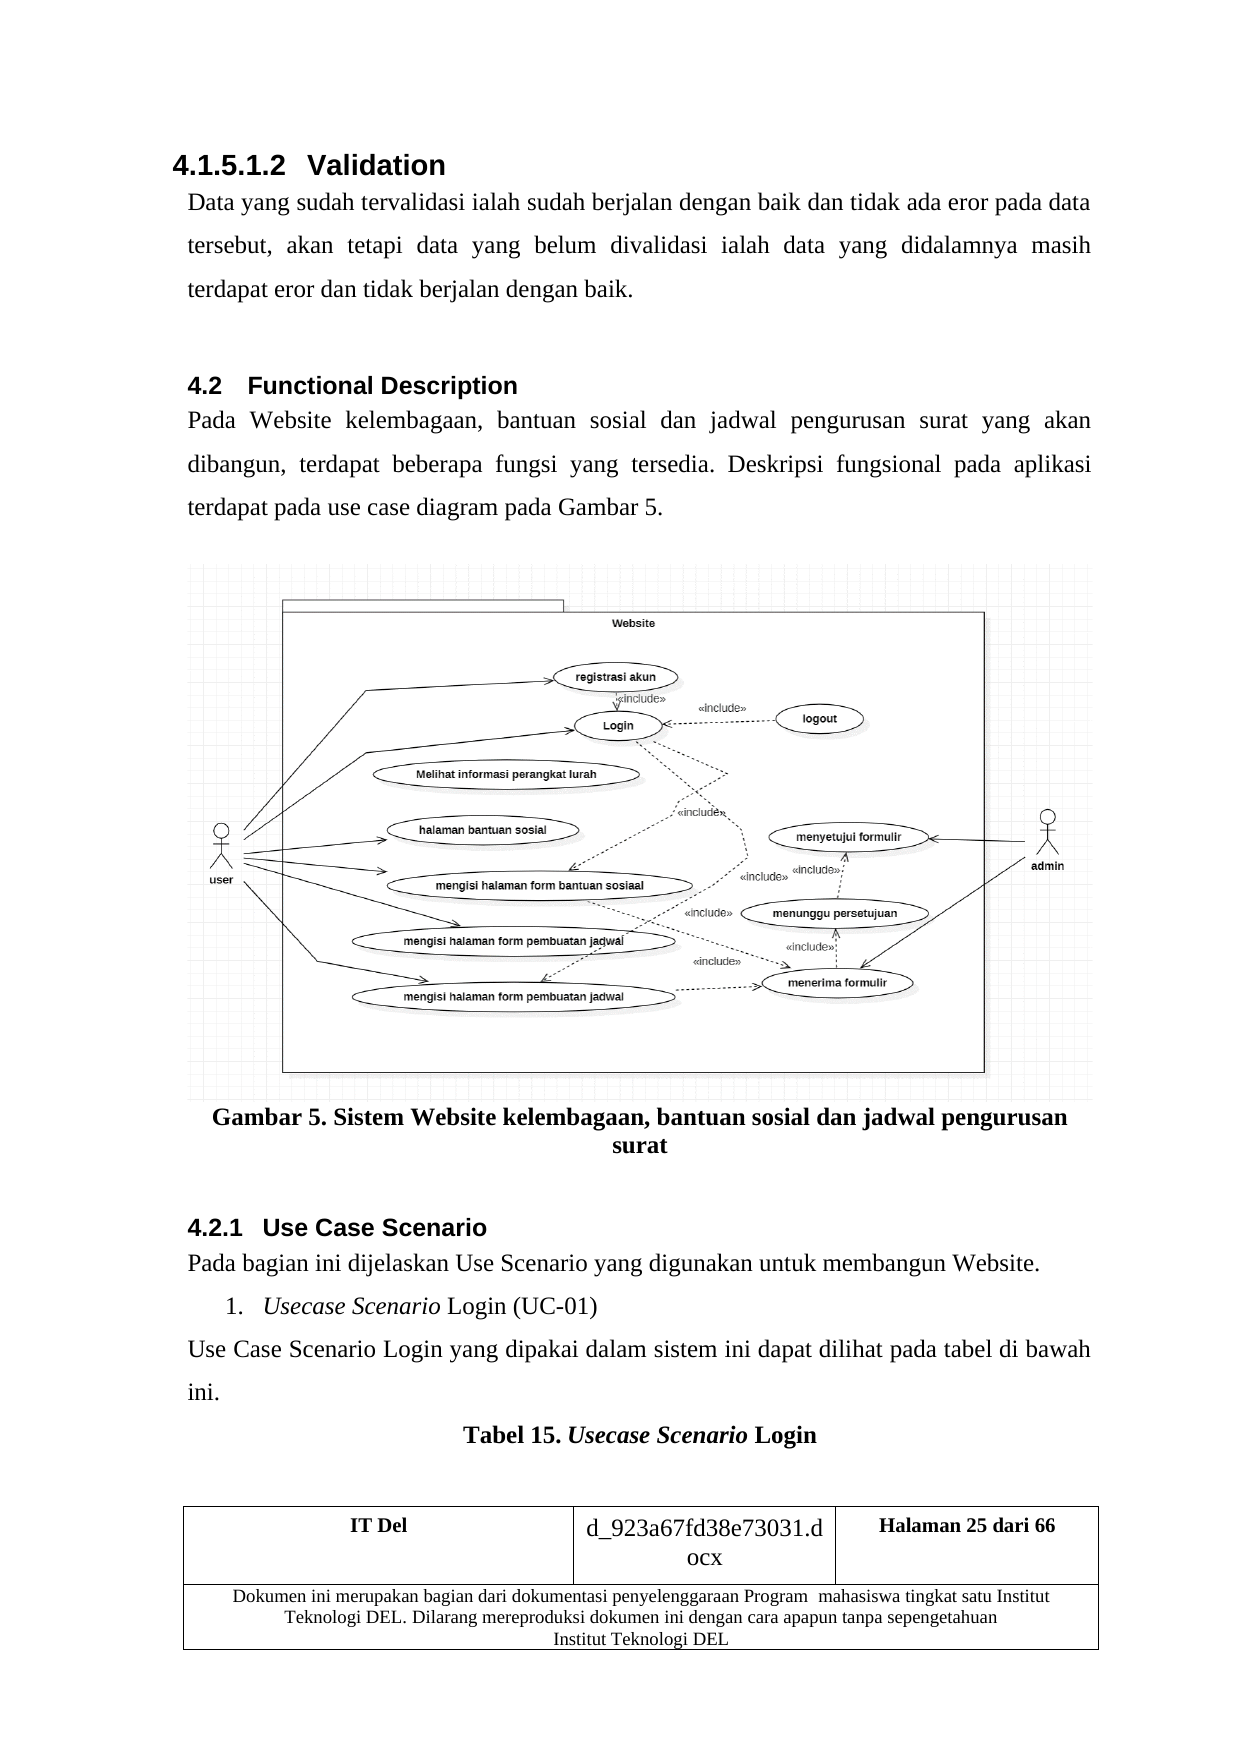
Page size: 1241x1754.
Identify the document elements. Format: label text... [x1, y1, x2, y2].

list Usecase Scenario Login (UC-01) [225, 1291, 1092, 1320]
picture [187, 563, 1093, 1102]
text Gambar 5. Sistem Website kelembagaan, bantuan sosial dan jadwal pengurusan surat [187, 1102, 1092, 1159]
text Tabel 15. Usecase Scenario Login [187, 1420, 1092, 1449]
text Pada Website kelembagaan, bantuan sosial dan jadwal pengurusan surat yang akan dibangun, terdapat beberapa fungsi yang tersedia. Deskripsi fungsional pada aplikasi terdapat pada use case diagram pada Gambar 5. [187, 406, 1092, 521]
subtitle Validation [172, 148, 1092, 181]
text Pada bagian ini dijelaskan Use Scenario yang digunakan untuk membangun Website. [187, 1248, 1092, 1277]
text Data yang sudah tervalidasi ialah sudah berjalan dengan baik dan tidak ada eror pada data tersebut, akan tetapi data yang belum divalidasi ialah data yang didalamnya masih terdapat eror dan tidak berjalan dengan baik. [187, 187, 1092, 302]
text Use Case Scenario Login yang dipakai dalam sistem ini dapat dilihat pada tabel di bawah ini. [187, 1334, 1092, 1406]
subtitle Functional Description [187, 371, 1092, 399]
subtitle Use Case Scenario [187, 1213, 1092, 1242]
